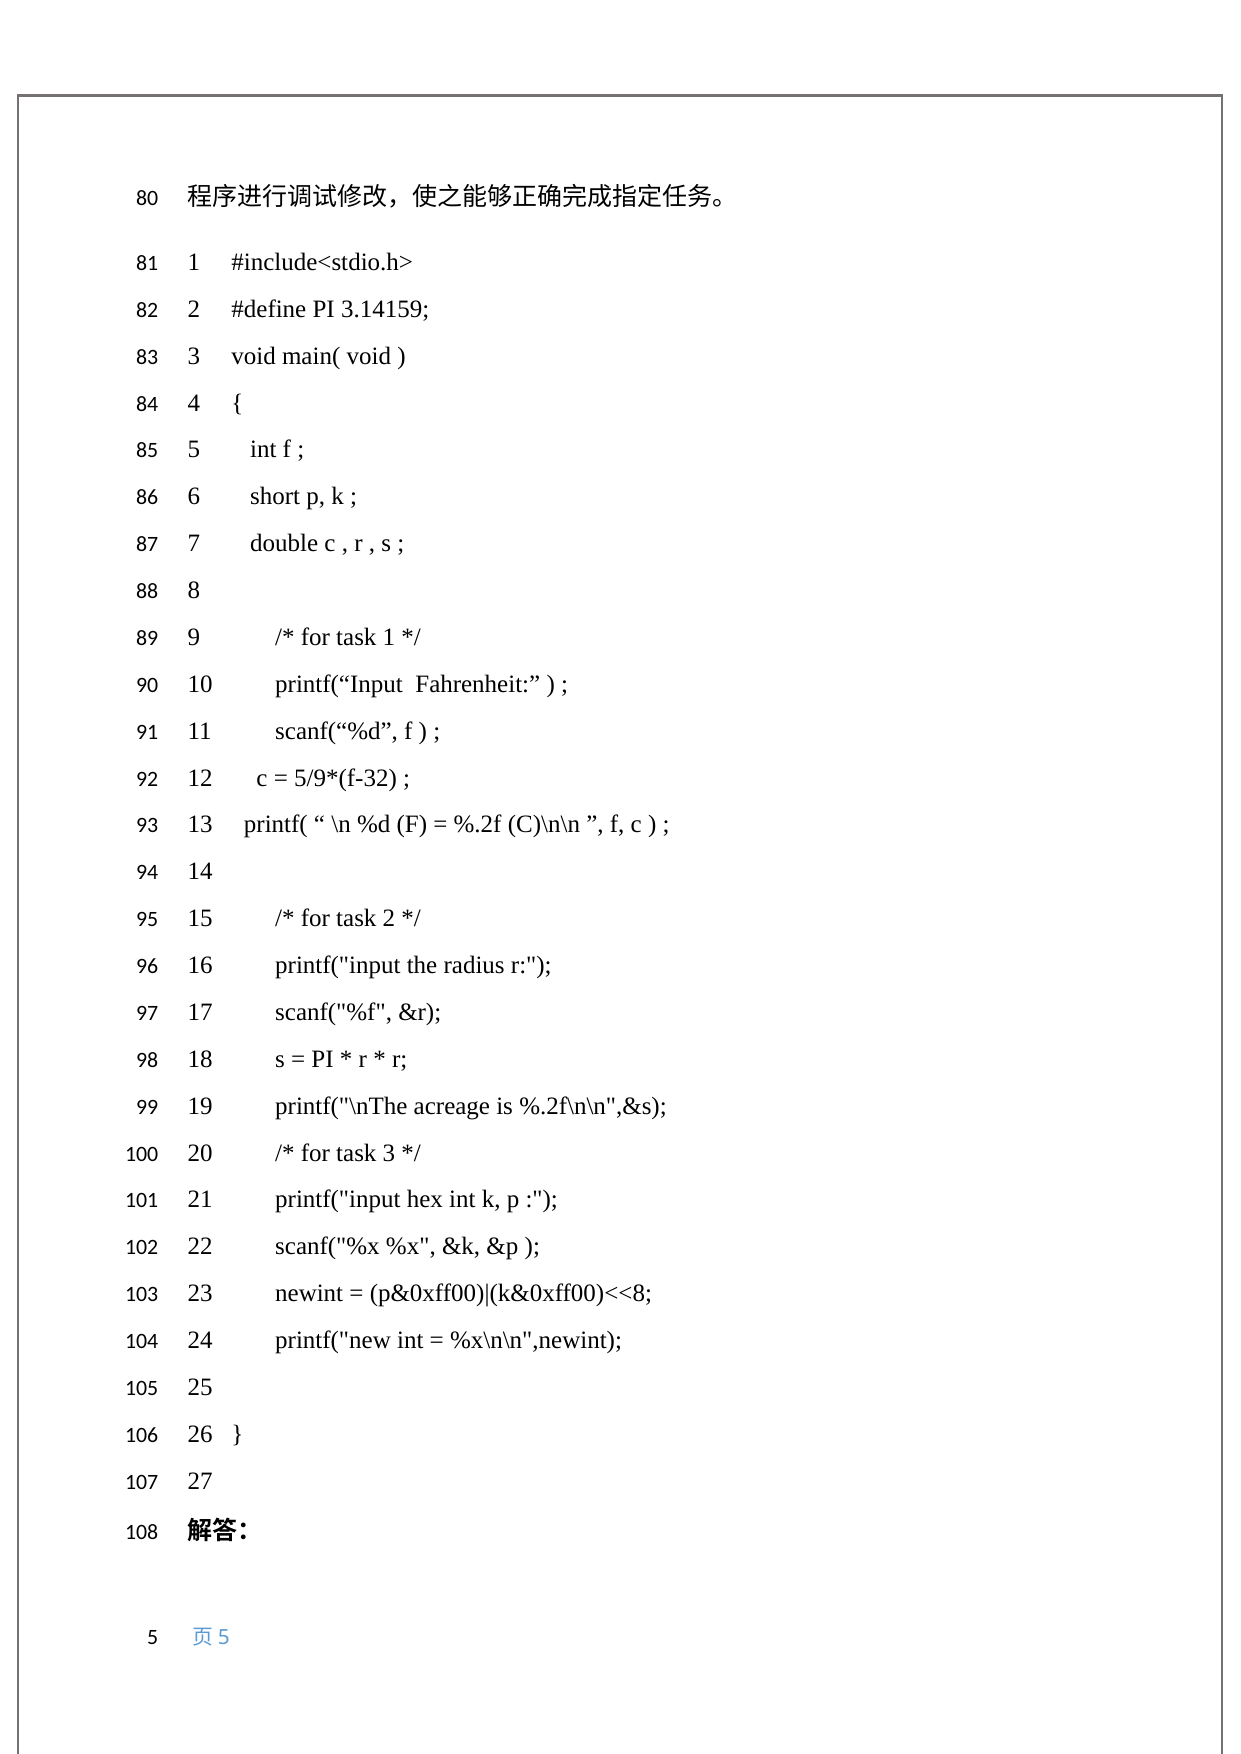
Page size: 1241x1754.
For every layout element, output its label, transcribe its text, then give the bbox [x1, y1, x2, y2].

text 26 } [187, 1417, 1053, 1449]
text 11 scanf(“%d”, f ) ; [187, 714, 1053, 746]
text 16 printf("input the radius r:"); [187, 948, 1053, 981]
text 解答： [187, 1511, 1053, 1547]
text 27 [187, 1464, 1053, 1496]
text 22 scanf("%x %x", &k, &p ); [187, 1229, 1053, 1262]
text 18 s = PI * r * r; [187, 1042, 1053, 1074]
text 20 /* for task 3 */ [187, 1136, 1053, 1168]
text 3 void main( void ) [187, 339, 1053, 371]
text 23 newint = (p&0xff00)|(k&0xff00)<<8; [187, 1276, 1053, 1309]
text 15 /* for task 2 */ [187, 901, 1053, 934]
text 9 /* for task 1 */ [187, 620, 1053, 653]
text 2 #define PI 3.14159; [187, 292, 1053, 324]
text 6 short p, k ; [187, 479, 1053, 512]
text 14 [187, 854, 1053, 887]
text 17 scanf("%f", &r); [187, 995, 1053, 1028]
text 25 [187, 1370, 1053, 1403]
text 10 printf(“Input Fahrenheit:” ) ; [187, 667, 1053, 699]
text 19 printf("\nThe acreage is %\n\n",&s); [187, 1089, 1053, 1121]
text 24 printf("new int = %x\n\n",newint); [187, 1323, 1053, 1356]
text 12 c = 5/9*(f-32) ; [187, 761, 1053, 793]
text 4 { [187, 386, 1053, 418]
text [187, 162, 1053, 227]
text 5 int f ; [187, 433, 1053, 465]
text 1 #include<stdio.h> [187, 245, 1053, 278]
text 21 printf("input hex int k, p :"); [187, 1183, 1053, 1215]
text 8 [187, 573, 1053, 606]
text 7 double c , r , s ; [187, 526, 1053, 559]
text 13 printf( “ \n %d (F) = % (C)\n\n ”, f, c ) ; [187, 808, 1053, 840]
